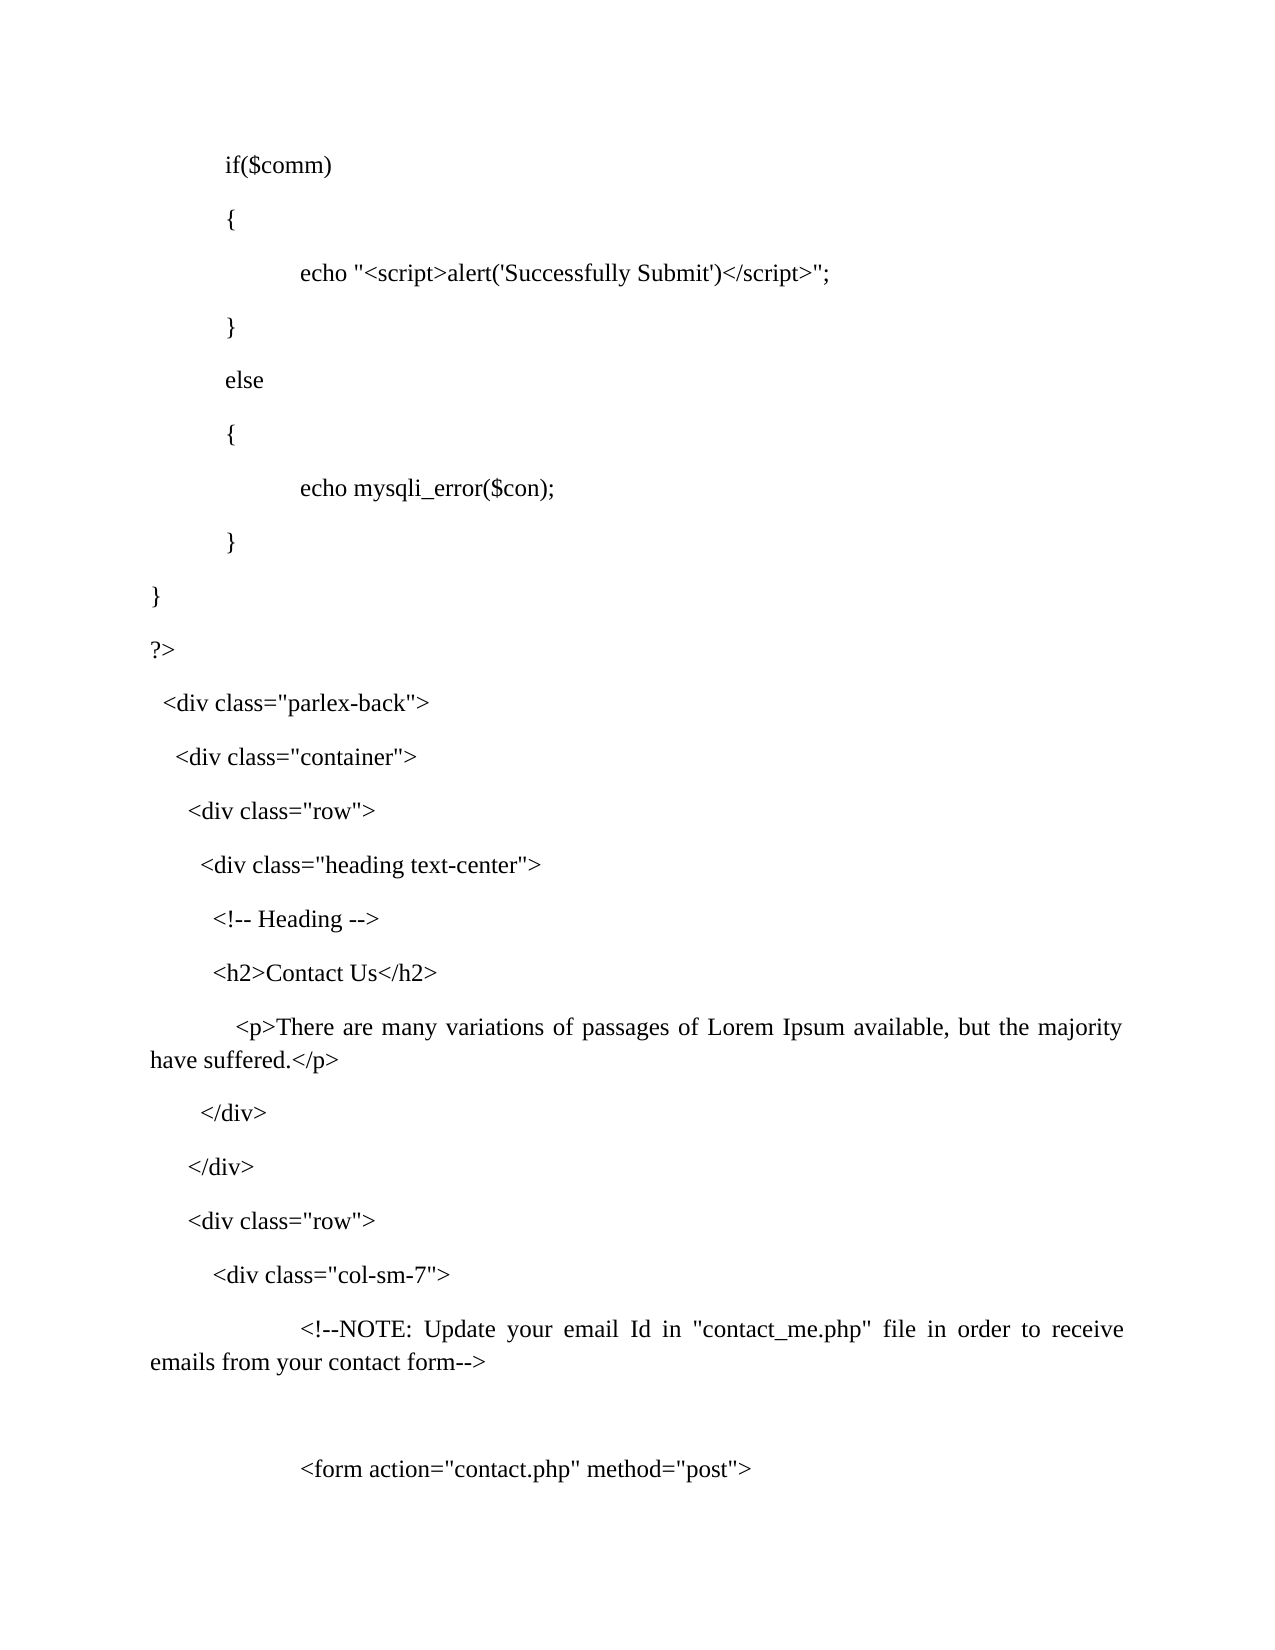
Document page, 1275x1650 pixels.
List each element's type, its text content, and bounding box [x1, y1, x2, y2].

text <form action="contact.php" method="post"> [150, 1454, 1125, 1483]
text echo "<script>alert('Successfully Submit')</script>"; [150, 258, 1125, 286]
text <div class="heading text-center"> [150, 850, 1125, 879]
text echo mysqli_error($con); [150, 473, 1125, 502]
text } [150, 527, 1125, 556]
text <p>There are many variations of passages of Lorem Ipsum available, but the majority have suffered.</p> [150, 1012, 1125, 1073]
text { [150, 419, 1125, 448]
text <div class="parlex-back"> [150, 688, 1125, 717]
text } [150, 312, 1125, 340]
text <div class="row"> [150, 796, 1125, 825]
text <div class="col-sm-7"> [150, 1260, 1125, 1289]
text if($comm) [150, 150, 1125, 179]
text else [150, 365, 1125, 394]
text ?> [150, 635, 1125, 663]
text <!-- Heading --> [150, 904, 1125, 933]
text </div> [150, 1152, 1125, 1181]
text { [150, 204, 1125, 233]
text <div class="container"> [150, 742, 1125, 771]
text } [150, 581, 1125, 609]
text <!--NOTE: Update your email Id in "contact_me.php" file in order to receive emails from your contact form--> [150, 1314, 1125, 1376]
text </div> [150, 1098, 1125, 1127]
text <div class="row"> [150, 1206, 1125, 1235]
text <h2>Contact Us</h2> [150, 958, 1125, 987]
